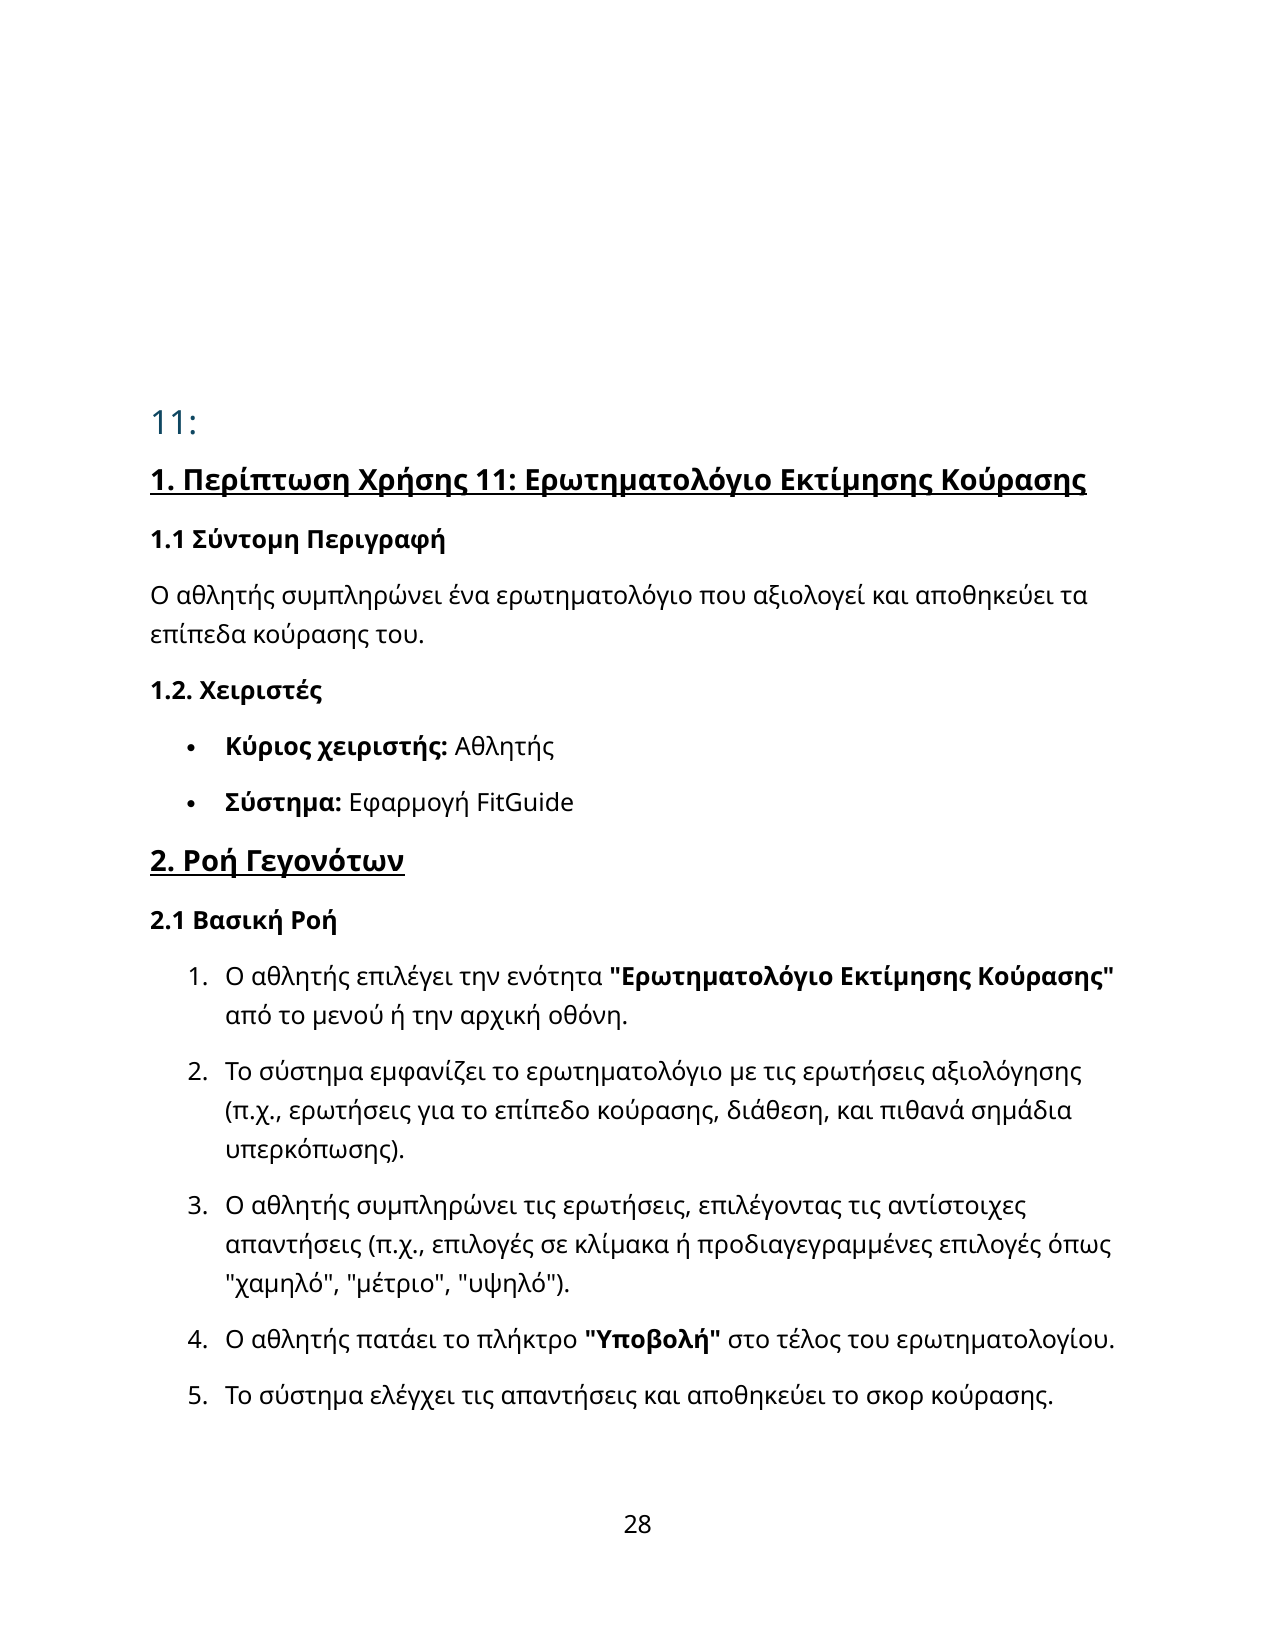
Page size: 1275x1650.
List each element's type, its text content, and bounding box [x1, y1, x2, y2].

text 1. Περίπτωση Χρήσης 11: Ερωτηματολόγιο Εκτίμησης Κούρασης [150, 460, 1125, 499]
list Σύστημα: Εφαρμογή FitGuide [187, 784, 1125, 818]
text 1.2. Χειριστές [150, 673, 1125, 707]
subtitle 11: [150, 399, 1125, 444]
list Κύριος χειριστής: Αθλητής [187, 729, 1125, 763]
text 1.1 Σύντομη Περιγραφή [150, 522, 1125, 556]
text 2. Ροή Γεγονότων [150, 840, 1125, 880]
list Ο αθλητής επιλέγει την ενότητα "Ερωτηματολόγιο Εκτίμησης Κούρασης" από το μενού ή την αρχική οθόνη. [187, 958, 1125, 1032]
list Το σύστημα ελέγχει τις απαντήσεις και αποθηκεύει το σκορ κούρασης. [187, 1378, 1125, 1412]
list Ο αθλητής πατάει το πλήκτρο "Υποβολή" στο τέλος του ερωτηματολογίου. [187, 1322, 1125, 1356]
text Ο αθλητής συμπληρώνει ένα ερωτηματολόγιο που αξιολογεί και αποθηκεύει τα επίπεδα κούρασης του. [150, 578, 1125, 651]
list Το σύστημα εμφανίζει το ερωτηματολόγιο με τις ερωτήσεις αξιολόγησης (π.χ., ερωτήσεις για το επίπεδο κούρασης, διάθεση, και πιθανά σημάδια υπερκόπωσης). [187, 1053, 1125, 1166]
list Ο αθλητής συμπληρώνει τις ερωτήσεις, επιλέγοντας τις αντίστοιχες απαντήσεις (π.χ., επιλογές σε κλίμακα ή προδιαγεγραμμένες επιλογές όπως "χαμηλό", "μέτριο", "υψηλό"). [187, 1188, 1125, 1300]
text 2.1 Βασική Ροή [150, 903, 1125, 937]
